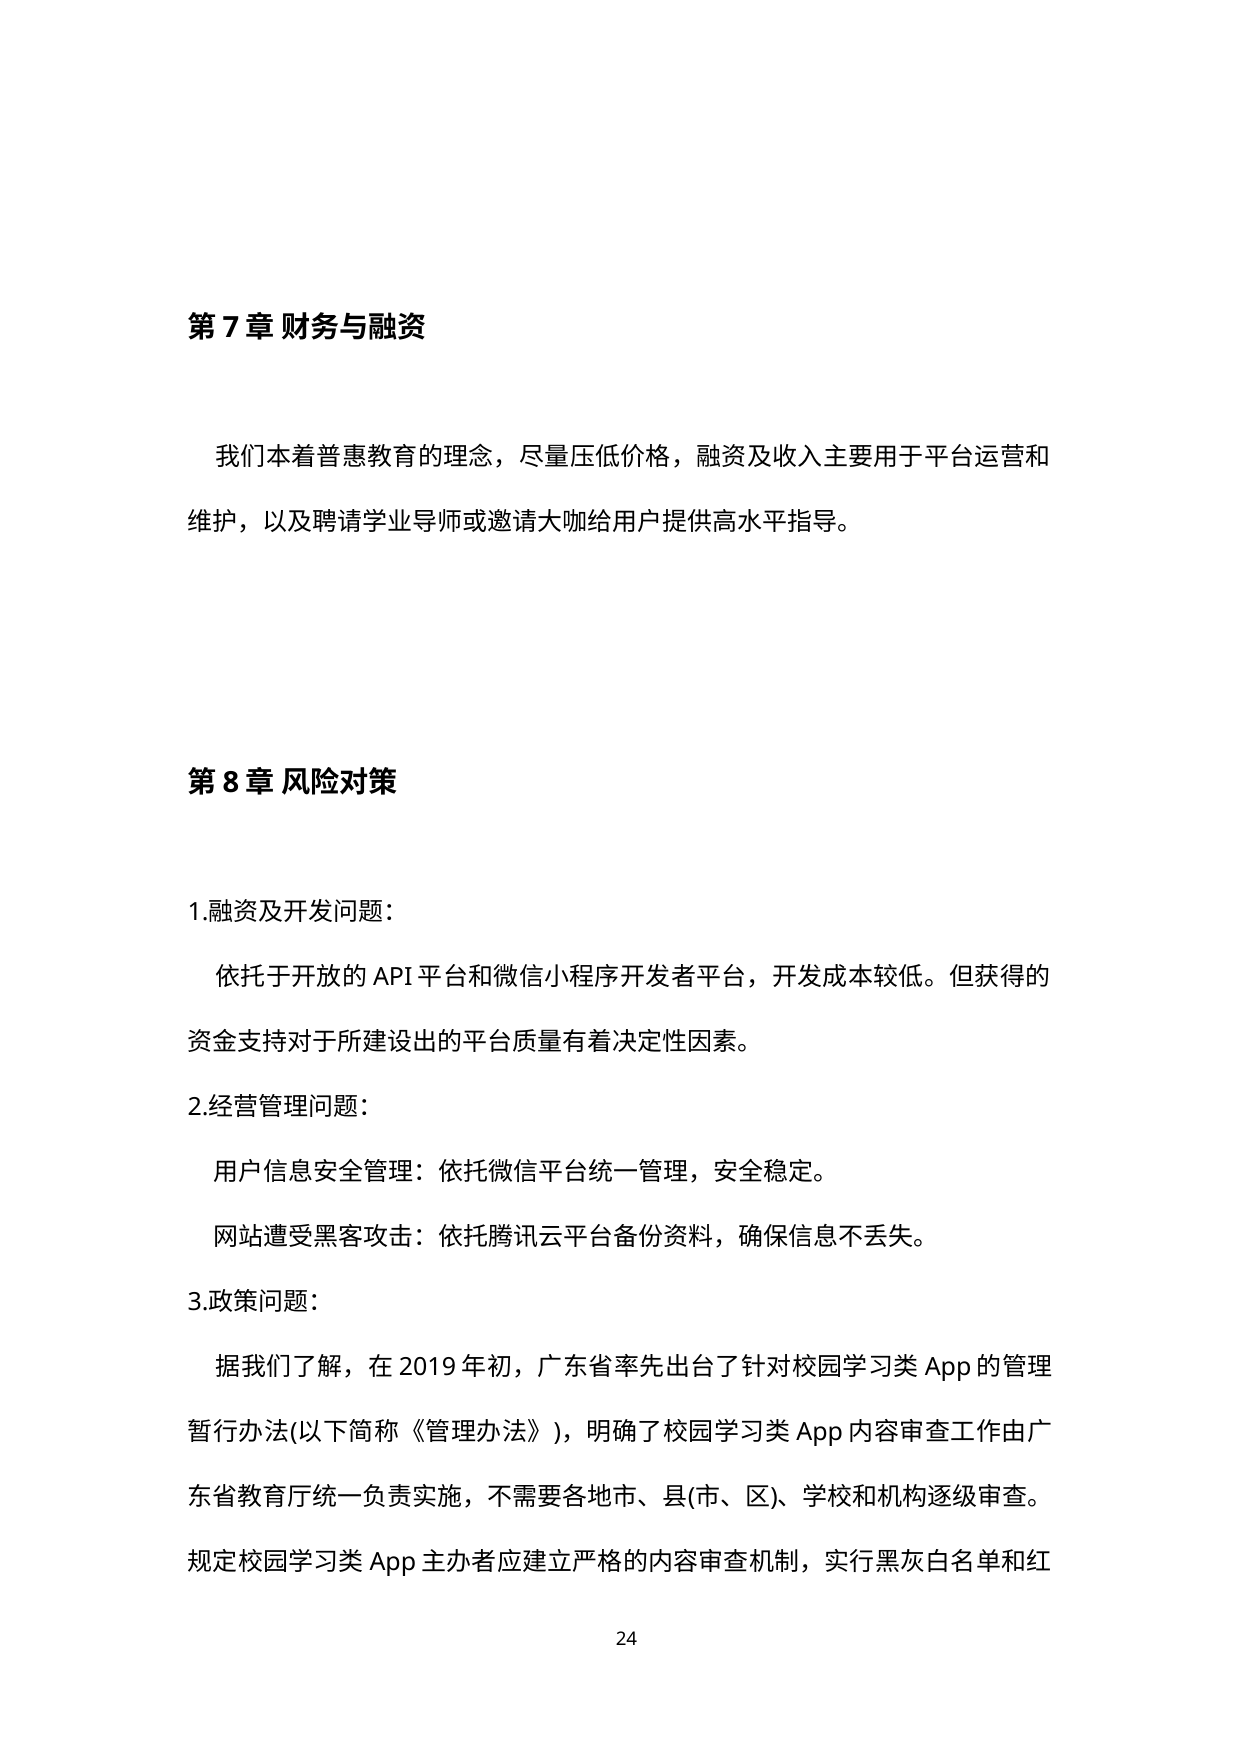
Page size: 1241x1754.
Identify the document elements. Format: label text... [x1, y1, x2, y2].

text 1.融资及开发问题： [187, 877, 1053, 942]
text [187, 1332, 1053, 1592]
text 第8章 风险对策 [187, 747, 1053, 812]
text 用户信息安全管理：依托微信平台统一管理，安全稳定。 [187, 1137, 1053, 1202]
text 3.政策问题： [187, 1267, 1053, 1332]
text 2.经营管理问题： [187, 1072, 1053, 1137]
text 我们本着普惠教育的理念，尽量压低价格，融资及收入主要用于平台运营和维护，以及聘请学业导师或邀请大咖给用户提供高水平指导。 [187, 422, 1053, 552]
text 依托于开放的API平台和微信小程序开发者平台，开发成本较低。但获得的资金支持对于所建设出的平台质量有着决定性因素。 [187, 942, 1053, 1072]
text 第7章 财务与融资 [187, 292, 1053, 357]
text 网站遭受黑客攻击：依托腾讯云平台备份资料，确保信息不丢失。 [187, 1202, 1053, 1267]
